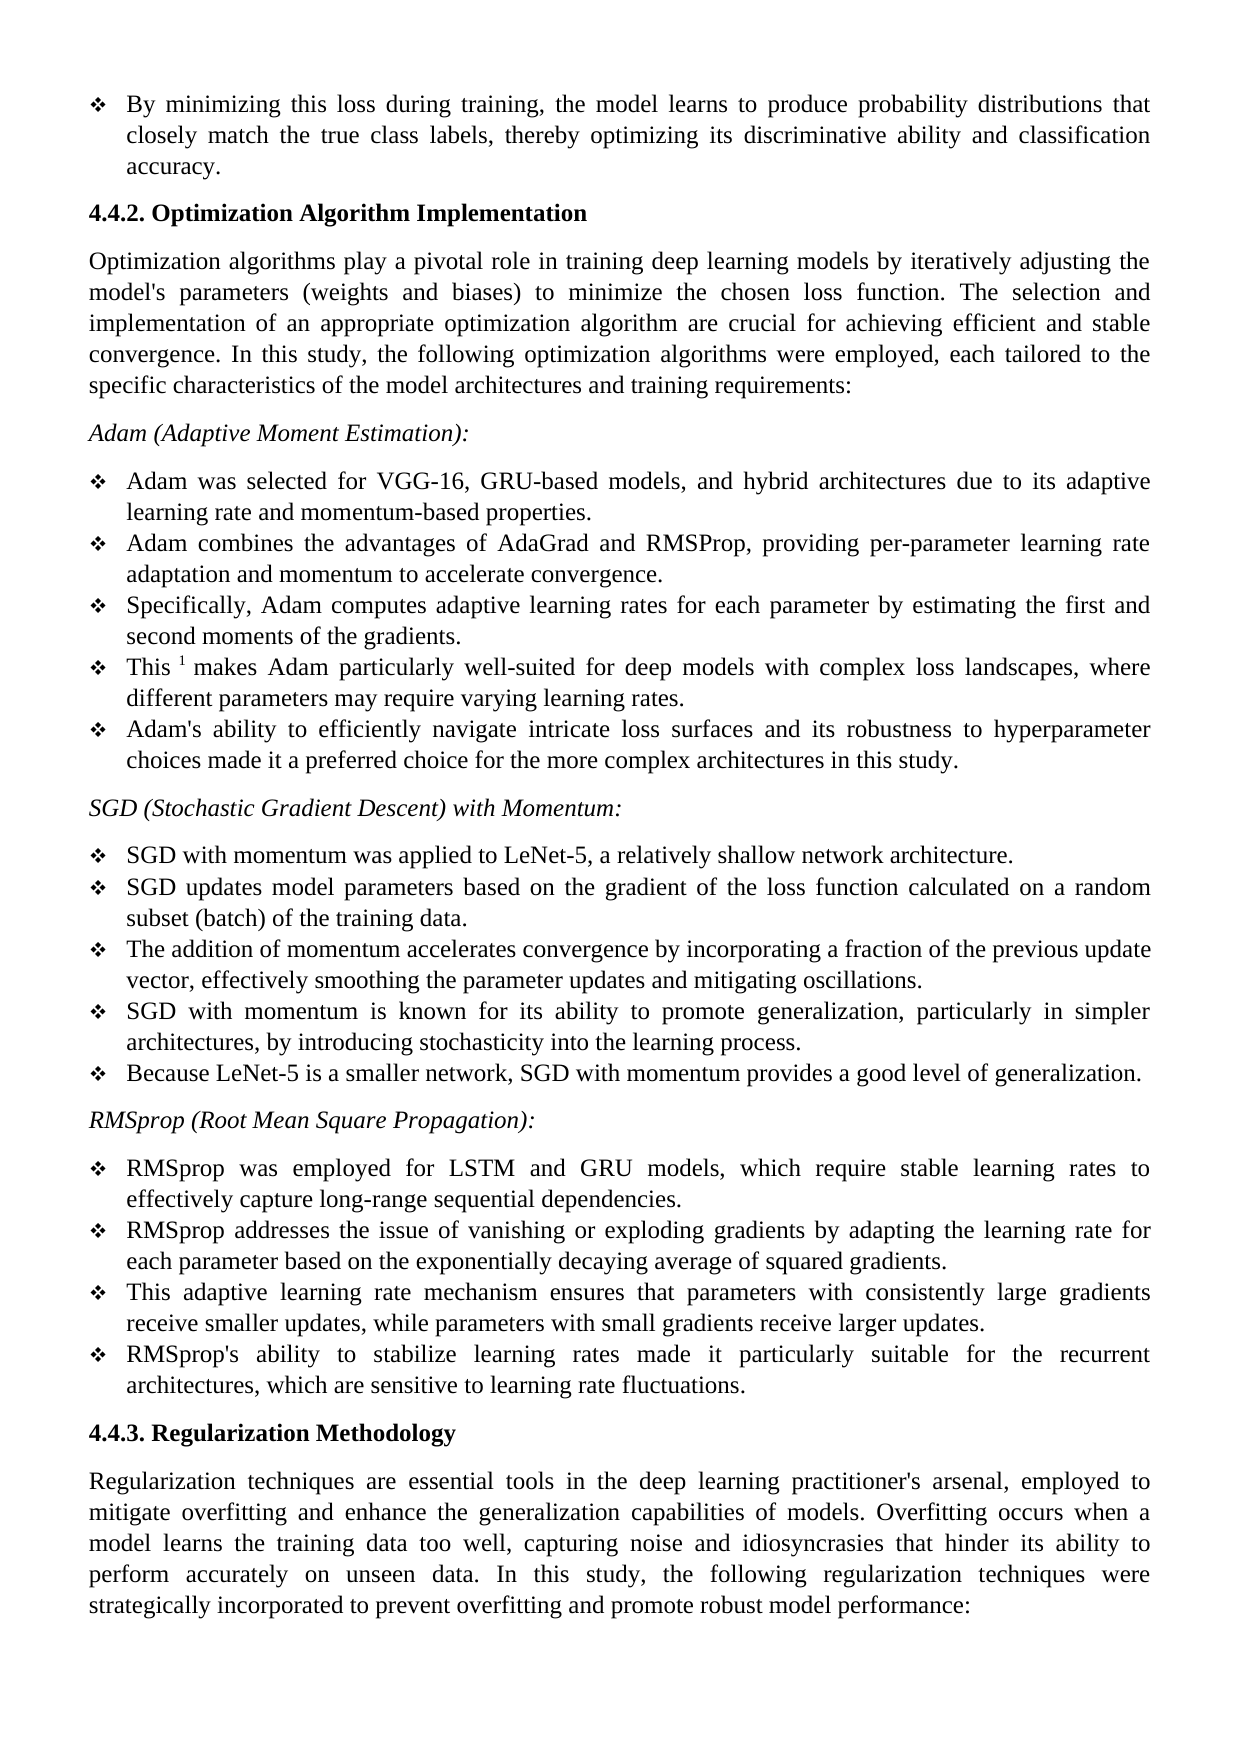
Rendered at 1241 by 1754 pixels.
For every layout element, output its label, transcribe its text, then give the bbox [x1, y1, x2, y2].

list This 1 makes Adam particularly well-suited for deep models with complex loss landscapes, where different parameters may require varying learning rates. [89, 652, 1152, 712]
list Because LeNet-5 is a smaller network, SGD with momentum provides a good level of generalization. [89, 1058, 1152, 1087]
list SGD updates model parameters based on the gradient of the loss function calculated on a random subset (batch) of the training data. [89, 872, 1152, 931]
text 4.4.3. Regularization Methodology [89, 1418, 1152, 1447]
list This adaptive learning rate mechanism ensures that parameters with consistently large gradients receive smaller updates, while parameters with small gradients receive larger updates. [89, 1277, 1152, 1337]
text 4.4.2. Optimization Algorithm Implementation [89, 198, 1152, 227]
text Regularization techniques are essential tools in the deep learning practitioner's arsenal, employed to mitigate overfitting and enhance the generalization capabilities of models. Overfitting occurs when a model learns the training data too well, capturing noise and idiosyncrasies that hinder its ability to perform accurately on unseen data. In this study, the following regularization techniques were strategically incorporated to prevent overfitting and promote robust model performance: [89, 1466, 1152, 1619]
text Adam (Adaptive Moment Estimation): [89, 418, 1152, 447]
text SGD (Stochastic Gradient Descent) with Momentum: [89, 793, 1152, 822]
text Optimization algorithms play a pivotal role in training deep learning models by iteratively adjusting the model's parameters (weights and biases) to minimize the chosen loss function. The selection and implementation of an appropriate optimization algorithm are crucial for achieving efficient and stable convergence. In this study, the following optimization algorithms were employed, each tailored to the specific characteristics of the model architectures and training requirements: [89, 246, 1152, 399]
list Adam combines the advantages of AdaGrad and RMSProp, providing per-parameter learning rate adaptation and momentum to accelerate convergence. [89, 528, 1152, 588]
list The addition of momentum accelerates convergence by incorporating a fraction of the previous update vector, effectively smoothing the parameter updates and mitigating oscillations. [89, 934, 1152, 993]
list By minimizing this loss during training, the model learns to produce probability distributions that closely match the true class labels, thereby optimizing its discriminative ability and classification accuracy. [89, 89, 1152, 179]
list Adam was selected for VGG-16, GRU-based models, and hybrid architectures due to its adaptive learning rate and momentum-based properties. [89, 466, 1152, 526]
list RMSprop addresses the issue of vanishing or exploding gradients by adapting the learning rate for each parameter based on the exponentially decaying average of squared gradients. [89, 1215, 1152, 1275]
text RMSprop (Root Mean Square Propagation): [89, 1106, 1152, 1134]
list RMSprop's ability to stabilize learning rates made it particularly suitable for the recurrent architectures, which are sensitive to learning rate fluctuations. [89, 1339, 1152, 1399]
list RMSprop was employed for LSTM and GRU models, which require stable learning rates to effectively capture long-range sequential dependencies. [89, 1153, 1152, 1213]
list SGD with momentum is known for its ability to promote generalization, particularly in simpler architectures, by introducing stochasticity into the learning process. [89, 996, 1152, 1056]
list SGD with momentum was applied to LeNet-5, a relatively shallow network architecture. [89, 841, 1152, 869]
list Adam's ability to efficiently navigate intricate loss surfaces and its robustness to hyperparameter choices made it a preferred choice for the more complex architectures in this study. [89, 714, 1152, 774]
list Specifically, Adam computes adaptive learning rates for each parameter by estimating the first and second moments of the gradients. [89, 590, 1152, 650]
